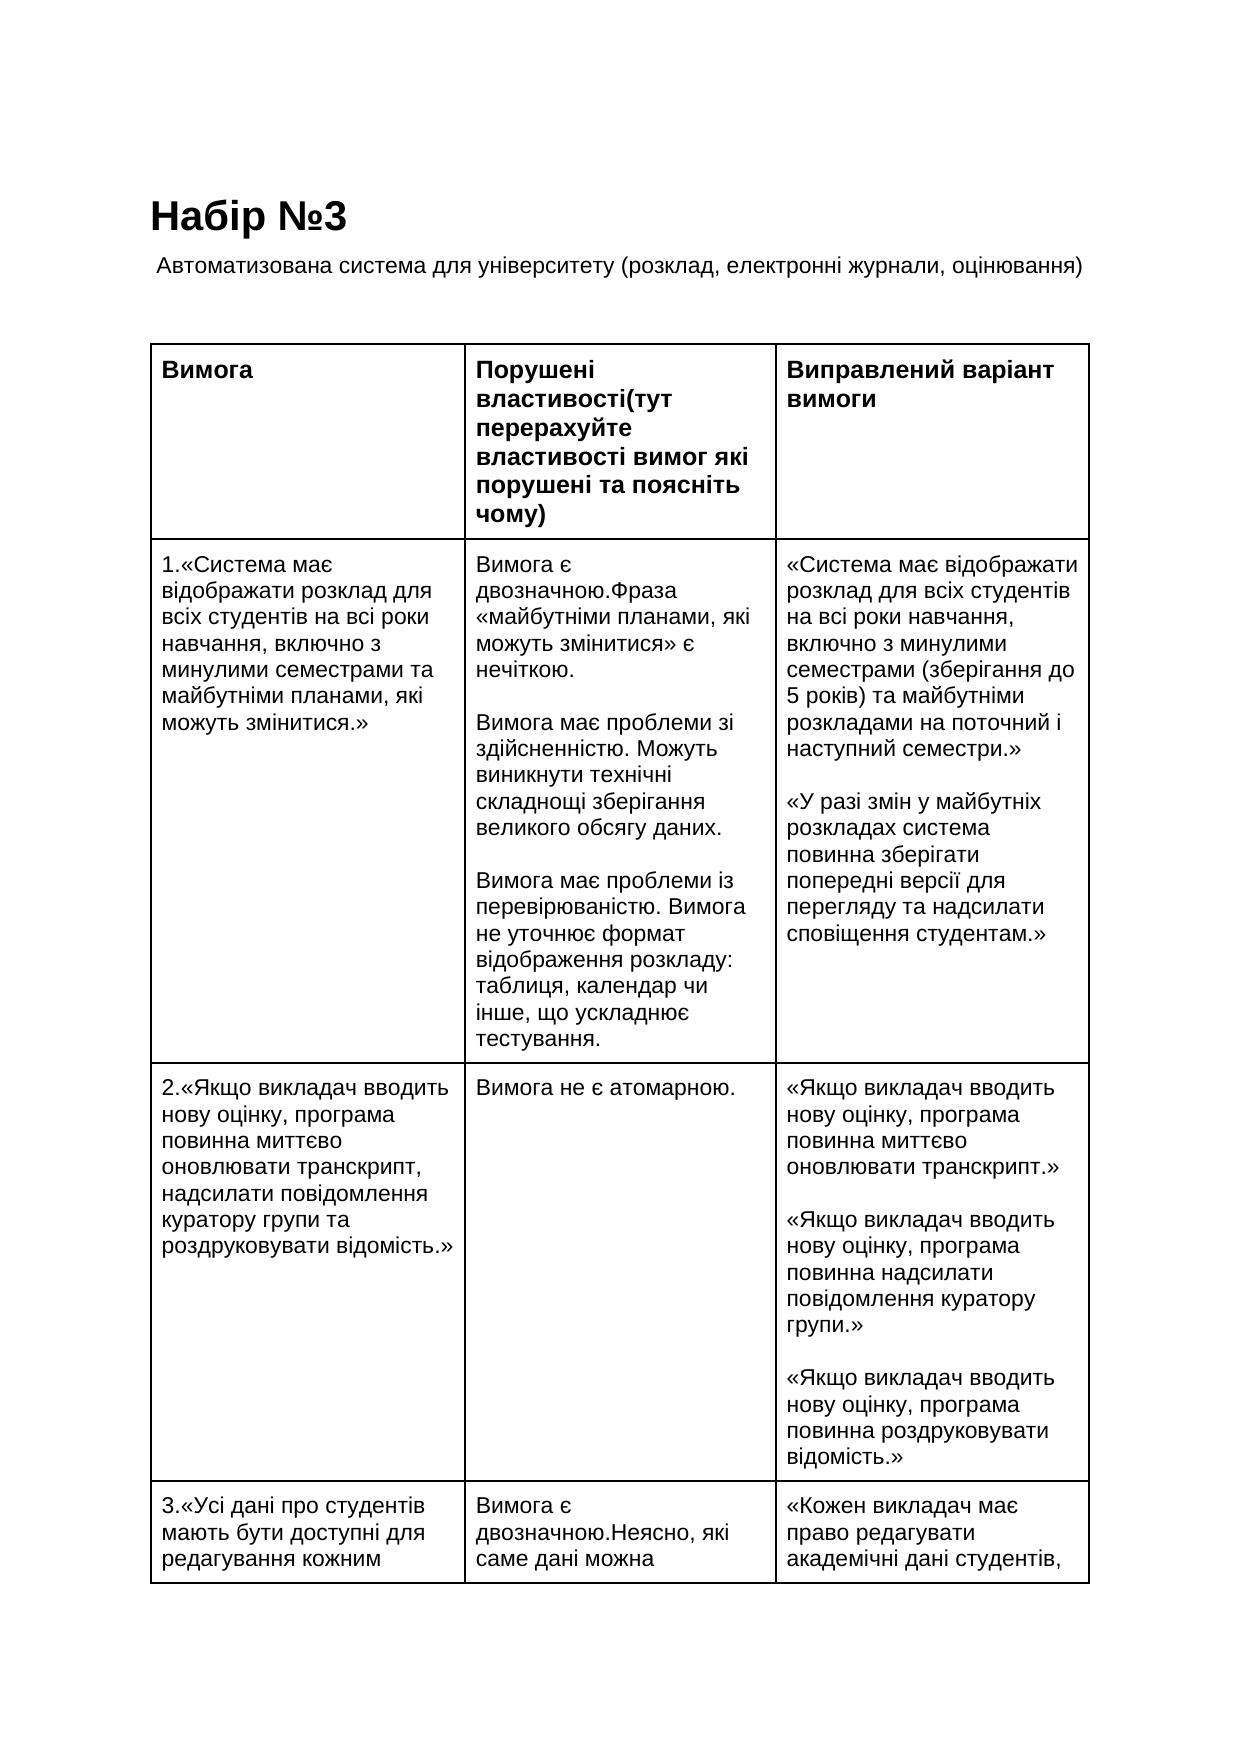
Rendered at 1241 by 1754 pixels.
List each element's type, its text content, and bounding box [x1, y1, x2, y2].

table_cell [777, 1482, 1088, 1582]
subtitle Набір №3 [150, 192, 1090, 239]
table_cell «Система має відображати розклад для всіх студентів на всі роки навчання, включно з минулими семестрами (зберігання до 5 років) та майбутніми розкладами на поточний і наступний семестри.» «У разі змін у майбутніх розкладах система повинна зберігати попередні версії для перегляду та надсилати сповіщення студентам.» [777, 540, 1088, 1062]
table_cell Вимога є двозначною.Фраза «майбутніми планами, які можуть змінитися» є нечіткою. Вимога має проблеми зі здійсненністю. Можуть виникнути технічні складнощі зберігання великого обсягу даних. Вимога має проблеми із перевірюваністю. Вимога не уточнює формат відображення розкладу: таблиця, календар чи інше, що ускладнює тестування. [466, 540, 775, 1062]
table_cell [152, 1482, 464, 1582]
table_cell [466, 1482, 775, 1582]
text Автоматизована система для університету (розклад, електронні журнали, оцінювання) [150, 252, 1090, 278]
table_header Порушені властивості(тут перерахуйте властивості вимог які порушені та поясніть чому) [466, 345, 775, 538]
table_header Вимога [152, 345, 464, 538]
table_cell 1.«Система має відображати розклад для всіх студентів на всі роки навчання, включно з минулими семестрами та майбутніми планами, які можуть змінитися.» [152, 540, 464, 1062]
table_cell «Якщо викладач вводить нову оцінку, програма повинна миттєво оновлювати транскрипт.» «Якщо викладач вводить нову оцінку, програма повинна надсилати повідомлення куратору групи.» «Якщо викладач вводить нову оцінку, програма повинна роздруковувати відомість.» [777, 1064, 1088, 1480]
table_cell 2.«Якщо викладач вводить нову оцінку, програма повинна миттєво оновлювати транскрипт, надсилати повідомлення куратору групи та роздруковувати відомість.» [152, 1064, 464, 1480]
table_cell Вимога не є атомарною. [466, 1064, 775, 1480]
table_header Виправлений варіант вимоги [777, 345, 1088, 538]
